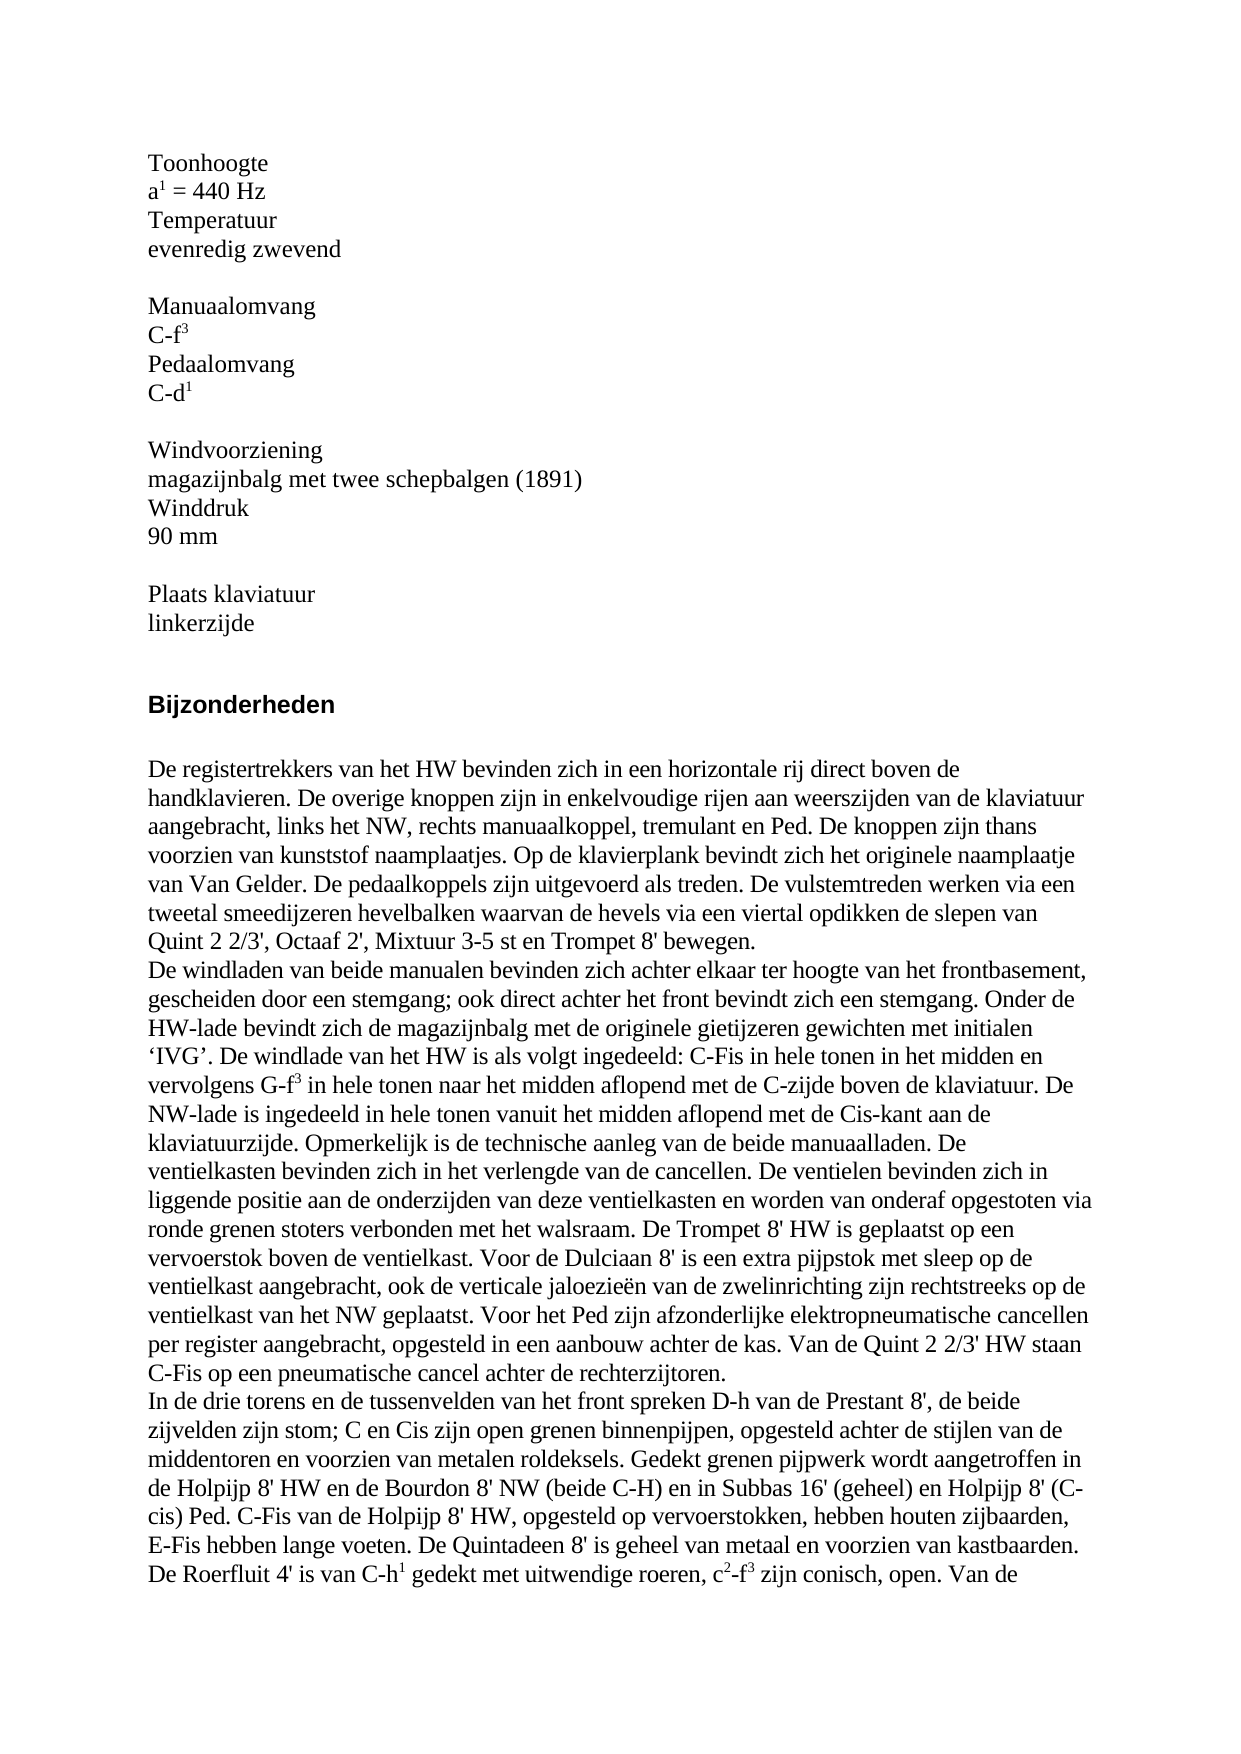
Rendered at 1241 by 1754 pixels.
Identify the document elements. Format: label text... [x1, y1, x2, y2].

text magazijnbalg met twee schepbalgen (1891) [148, 464, 1093, 493]
text 90 mm [148, 521, 1093, 550]
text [148, 1386, 1093, 1588]
text Manuaalomvang [148, 291, 1093, 320]
text Plaats klaviatuur [148, 579, 1093, 608]
text evenredig zwevend [148, 234, 1093, 263]
text a1 = 440 Hz [148, 176, 1093, 205]
text Toonhoogte [148, 148, 1093, 176]
subtitle Bijzonderheden [148, 690, 1093, 719]
text C-f3 [148, 320, 1093, 349]
text De windladen van beide manualen bevinden zich achter elkaar ter hoogte van het frontbasement, gescheiden door een stemgang; ook direct achter het front bevindt zich een stemgang. Onder de HW-lade bevindt zich de magazijnbalg met de originele gietijzeren gewichten met initialen ‘IVG’. De windlade van het HW is als volgt ingedeeld: C-Fis in hele tonen in het midden en vervolgens G-f3 in hele tonen naar het midden aflopend met de C-zijde boven de klaviatuur. De NW-lade is ingedeeld in hele tonen vanuit het midden aflopend met de Cis-kant aan de klaviatuurzijde. Opmerkelijk is de technische aanleg van de beide manuaalladen. De ventielkasten bevinden zich in het verlengde van de cancellen. De ventielen bevinden zich in liggende positie aan de onderzijden van deze ventielkasten en worden van onderaf opgestoten via ronde grenen stoters verbonden met het walsraam. De Trompet 8' HW is geplaatst op een vervoerstok boven de ventielkast. Voor de Dulciaan 8' is een extra pijpstok met sleep op de ventielkast aangebracht, ook de verticale jaloezieën van de zwelinrichting zijn rechtstreeks op de ventielkast van het NW geplaatst. Voor het Ped zijn afzonderlijke elektropneumatische cancellen per register aangebracht, opgesteld in een aanbouw achter de kas. Van de Quint 2 2/3' HW staan C-Fis op een pneumatische cancel achter de rechterzijtoren. [148, 955, 1093, 1386]
text Winddruk [148, 493, 1093, 521]
text C-d1 [148, 378, 1093, 406]
text Temperatuur [148, 205, 1093, 234]
text De registertrekkers van het HW bevinden zich in een horizontale rij direct boven de handklavieren. De overige knoppen zijn in enkelvoudige rijen aan weerszijden van de klaviatuur aangebracht, links het NW, rechts manuaalkoppel, tremulant en Ped. De knoppen zijn thans voorzien van kunststof naamplaatjes. Op de klavierplank bevindt zich het originele naamplaatje van Van Gelder. De pedaalkoppels zijn uitgevoerd als treden. De vulstemtreden werken via een tweetal smeedijzeren hevelbalken waarvan de hevels via een viertal opdikken de slepen van Quint 2 2/3', Octaaf 2', Mixtuur 3-5 st en Trompet 8' bewegen. [148, 754, 1093, 955]
text Windvoorziening [148, 435, 1093, 464]
text Pedaalomvang [148, 349, 1093, 378]
text linkerzijde [148, 608, 1093, 636]
